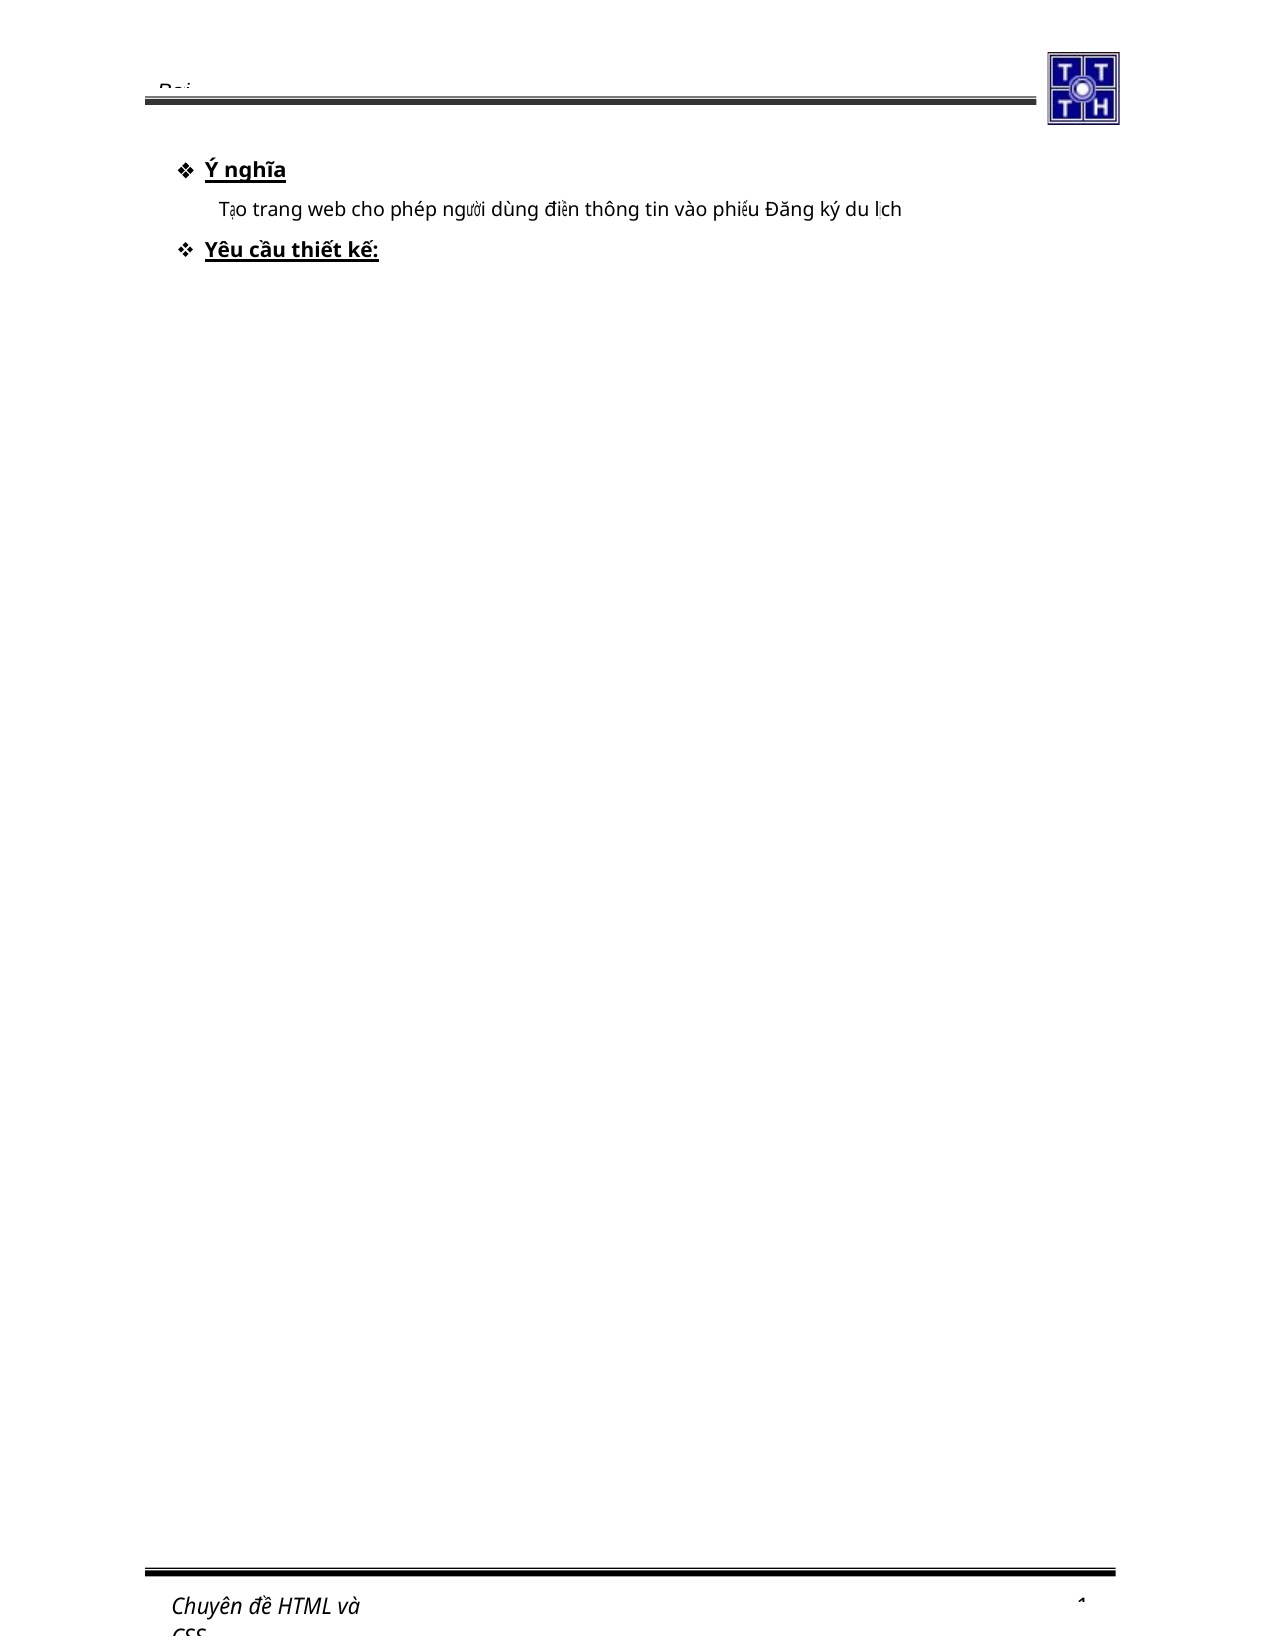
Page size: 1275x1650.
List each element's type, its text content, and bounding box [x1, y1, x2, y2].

list Ý nghĩa [176, 156, 1144, 184]
text Tạo trang web cho phép người dùng điền thông tin vào phiếu Đăng ký du lịch [218, 196, 1144, 223]
subtitle Yêu cầu thiết kế: [176, 235, 1144, 264]
picture [1047, 52, 1120, 125]
